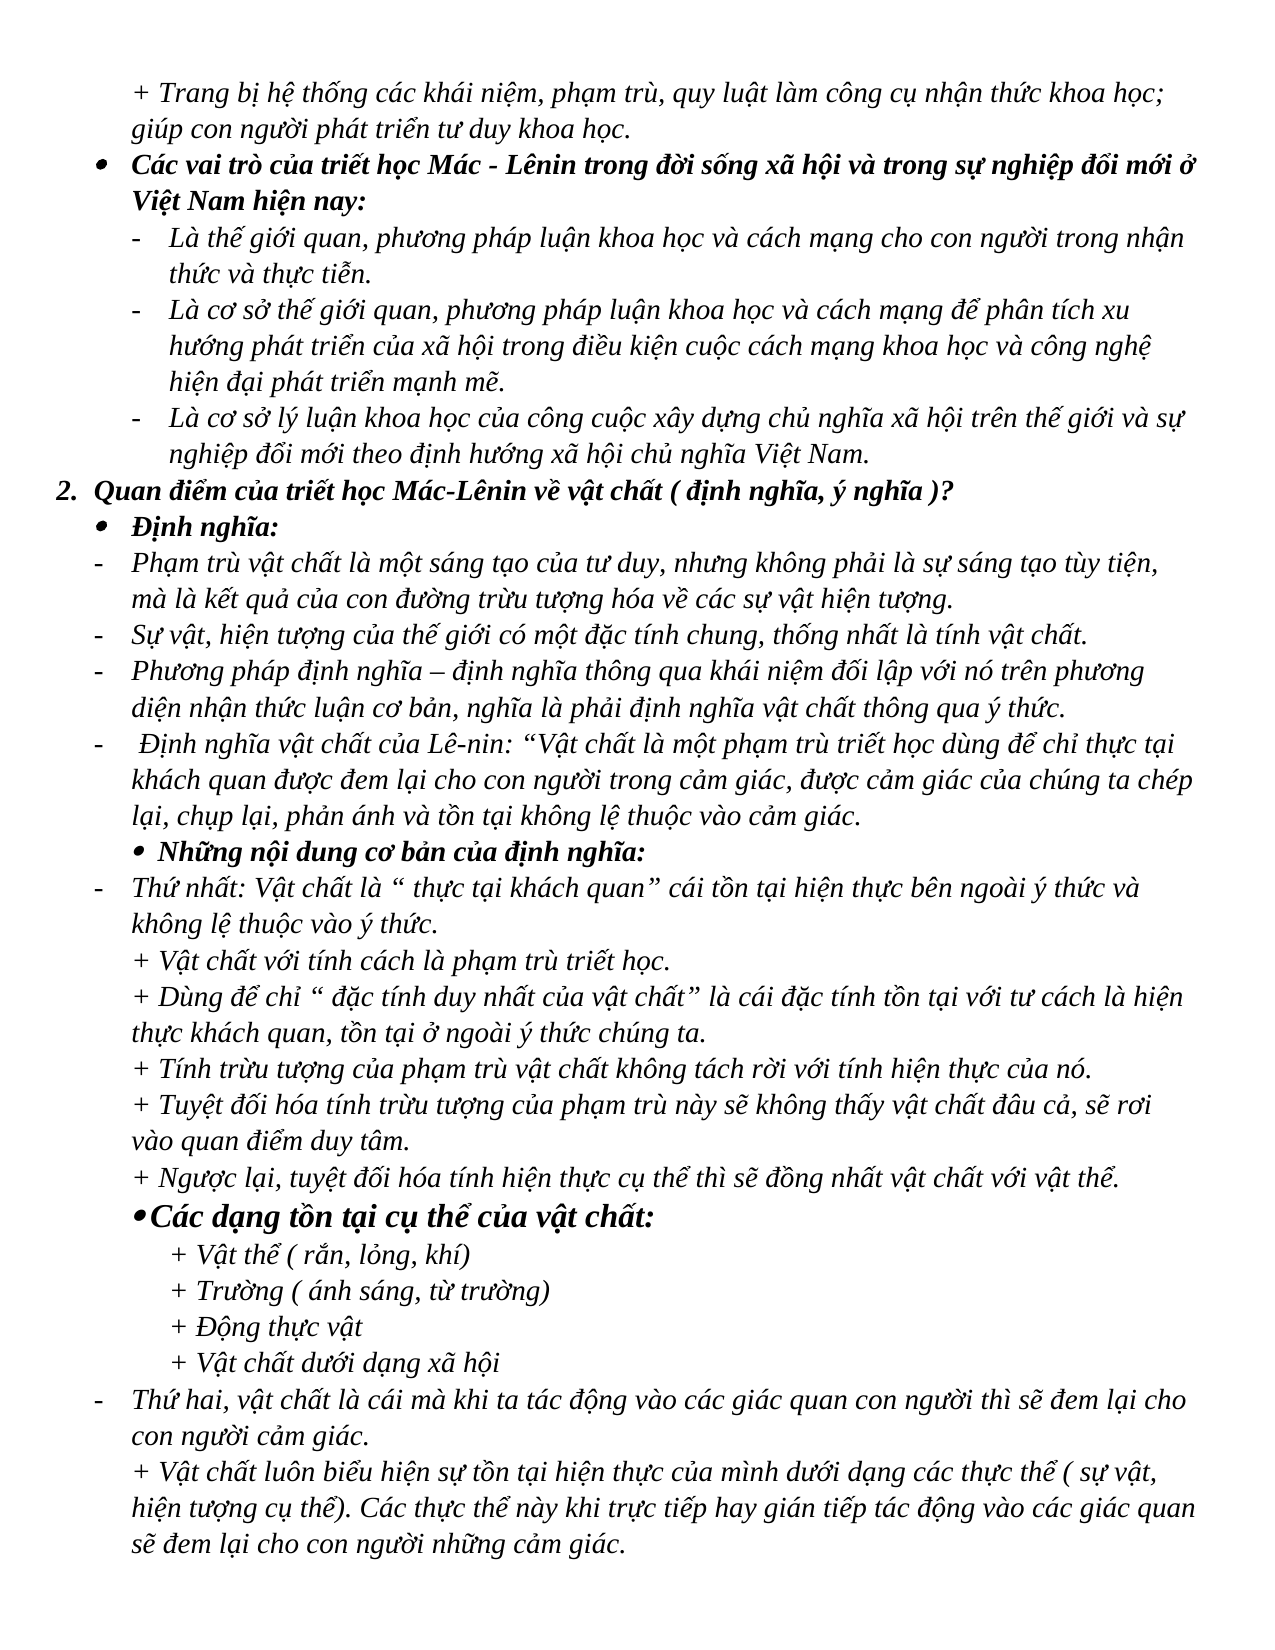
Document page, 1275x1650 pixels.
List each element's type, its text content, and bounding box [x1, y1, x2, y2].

list Các dạng tồn tại cụ thể của vật chất: [131, 1196, 1200, 1234]
list + Trường ( ánh sáng, từ trường) [169, 1273, 1200, 1307]
list + Vật chất dưới dạng xã hội [169, 1346, 1200, 1379]
list Thứ nhất: Vật chất là “ thực tại khách quan” cái tồn tại hiện thực bên ngoài ý thức và không lệ thuộc vào ý thức. [94, 871, 1200, 940]
list Là cơ sở thế giới quan, phương pháp luận khoa học và cách mạng để phân tích xu hướng phát triển của xã hội trong điều kiện cuộc cách mạng khoa học và công nghệ hiện đại phát triển mạnh mẽ. [131, 292, 1200, 398]
list + Trang bị hệ thống các khái niệm, phạm trù, quy luật làm công cụ nhận thức khoa học; giúp con người phát triển tư duy khoa học. [131, 75, 1200, 145]
list + Tuyệt đối hóa tính trừu tượng của phạm trù này sẽ không thấy vật chất đâu cả, sẽ rơi vào quan điểm duy tâm. [131, 1087, 1200, 1157]
list Định nghĩa: [94, 509, 1200, 542]
list Là cơ sở lý luận khoa học của công cuộc xây dựng chủ nghĩa xã hội trên thế giới và sự nghiệp đổi mới theo định hướng xã hội chủ nghĩa Việt Nam. [131, 400, 1200, 470]
list + Động thực vật [169, 1309, 1200, 1343]
list Định nghĩa vật chất của Lê-nin: “Vật chất là một phạm trù triết học dùng để chỉ thực tại khách quan được đem lại cho con người trong cảm giác, được cảm giác của chúng ta chép lại, chụp lại, phản ánh và tồn tại không lệ thuộc vào cảm giác. [94, 726, 1200, 832]
list Thứ hai, vật chất là cái mà khi ta tác động vào các giác quan con người thì sẽ đem lại cho con người cảm giác. [94, 1382, 1200, 1451]
list Những nội dung cơ bản của định nghĩa: [131, 834, 1200, 868]
list + Ngược lại, tuyệt đối hóa tính hiện thực cụ thể thì sẽ đồng nhất vật chất với vật thể. [131, 1160, 1200, 1193]
list + Tính trừu tượng của phạm trù vật chất không tách rời với tính hiện thực của nó. [131, 1051, 1200, 1085]
list Là thế giới quan, phương pháp luận khoa học và cách mạng cho con người trong nhận thức và thực tiễn. [131, 220, 1200, 289]
list + Vật chất với tính cách là phạm trù triết học. [131, 943, 1200, 976]
list Phạm trù vật chất là một sáng tạo của tư duy, nhưng không phải là sự sáng tạo tùy tiện, mà là kết quả của con đường trừu tượng hóa về các sự vật hiện tượng. [94, 545, 1200, 615]
list Quan điểm của triết học Mác-Lênin về vật chất ( định nghĩa, ý nghĩa )? [56, 473, 1200, 506]
list Phương pháp định nghĩa – định nghĩa thông qua khái niệm đối lập với nó trên phương diện nhận thức luận cơ bản, nghĩa là phải định nghĩa vật chất thông qua ý thức. [94, 653, 1200, 723]
list Sự vật, hiện tượng của thế giới có một đặc tính chung, thống nhất là tính vật chất. [94, 617, 1200, 651]
list + Dùng để chỉ “ đặc tính duy nhất của vật chất” là cái đặc tính tồn tại với tư cách là hiện thực khách quan, tồn tại ở ngoài ý thức chúng ta. [131, 979, 1200, 1049]
list Các vai trò của triết học Mác - Lênin trong đời sống xã hội và trong sự nghiệp đổi mới ở Việt Nam hiện nay: [94, 147, 1200, 217]
list + Vật thể ( rắn, lỏng, khí) [169, 1237, 1200, 1271]
list + Vật chất luôn biểu hiện sự tồn tại hiện thực của mình dưới dạng các thực thể ( sự vật, hiện tượng cụ thể). Các thực thể này khi trực tiếp hay gián tiếp tác động vào các giác quan sẽ đem lại cho con người những cảm giác. [131, 1454, 1200, 1560]
